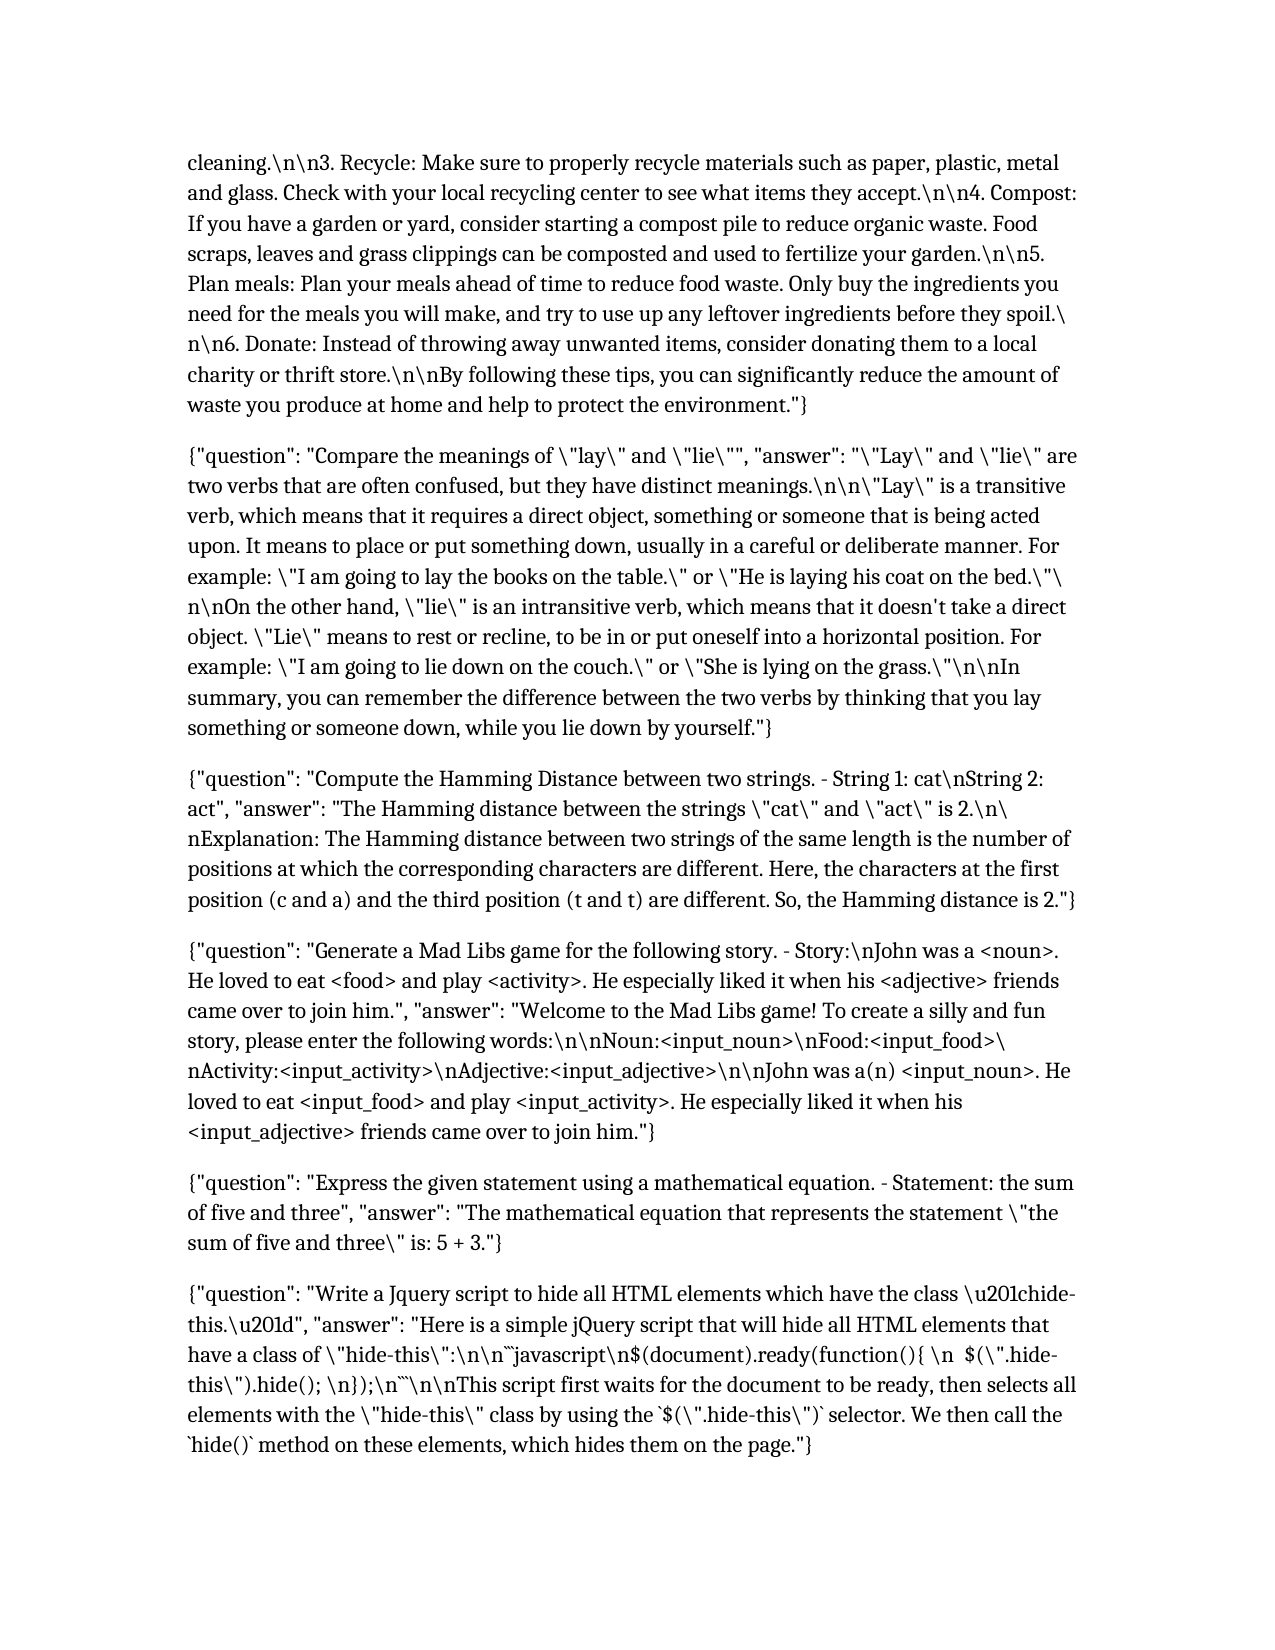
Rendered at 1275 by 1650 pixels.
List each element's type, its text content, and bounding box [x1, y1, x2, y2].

text {"question": "Compute the Hamming Distance between two strings. - String 1: cat\nString 2: act", "answer": "The Hamming distance between the strings \"cat\" and \"act\" is 2.\n\nExplanation: The Hamming distance between two strings of the same length is the number of positions at which the corresponding characters are different. Here, the characters at the first position (c and a) and the third position (t and t) are different. So, the Hamming distance is 2."} [187, 766, 1087, 913]
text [187, 150, 1087, 418]
text {"question": "Write a Jquery script to hide all HTML elements which have the class \u201chide-this.\u201d", "answer": "Here is a simple jQuery script that will hide all HTML elements that have a class of \"hide-this\":\n\n```javascript\n$(document).ready(function(){ \n $(\".hide-this\").hide(); \n});\n```\n\nThis script first waits for the document to be ready, then selects all elements with the \"hide-this\" class by using the `$(\".hide-this\")` selector. We then call the `hide()` method on these elements, which hides them on the page."} [187, 1281, 1087, 1459]
text {"question": "Generate a Mad Libs game for the following story. - Story:\nJohn was a <noun>. He loved to eat <food> and play <activity>. He especially liked it when his <adjective> friends came over to join him.", "answer": "Welcome to the Mad Libs game! To create a silly and fun story, please enter the following words:\n\nNoun:<input_noun>\nFood:<input_food>\nActivity:<input_activity>\nAdjective:<input_adjective>\n\nJohn was a(n) <input_noun>. He loved to eat <input_food> and play <input_activity>. He especially liked it when his <input_adjective> friends came over to join him."} [187, 937, 1087, 1145]
text {"question": "Express the given statement using a mathematical equation. - Statement: the sum of five and three", "answer": "The mathematical equation that represents the statement \"the sum of five and three\" is: 5 + 3."} [187, 1170, 1087, 1257]
text {"question": "Compare the meanings of \"lay\" and \"lie\"", "answer": "\"Lay\" and \"lie\" are two verbs that are often confused, but they have distinct meanings.\n\n\"Lay\" is a transitive verb, which means that it requires a direct object, something or someone that is being acted upon. It means to place or put something down, usually in a careful or deliberate manner. For example: \"I am going to lay the books on the table.\" or \"He is laying his coat on the bed.\"\n\nOn the other hand, \"lie\" is an intransitive verb, which means that it doesn't take a direct object. \"Lie\" means to rest or recline, to be in or put oneself into a horizontal position. For example: \"I am going to lie down on the couch.\" or \"She is lying on the grass.\"\n\nIn summary, you can remember the difference between the two verbs by thinking that you lay something or someone down, while you lie down by yourself."} [187, 443, 1087, 741]
